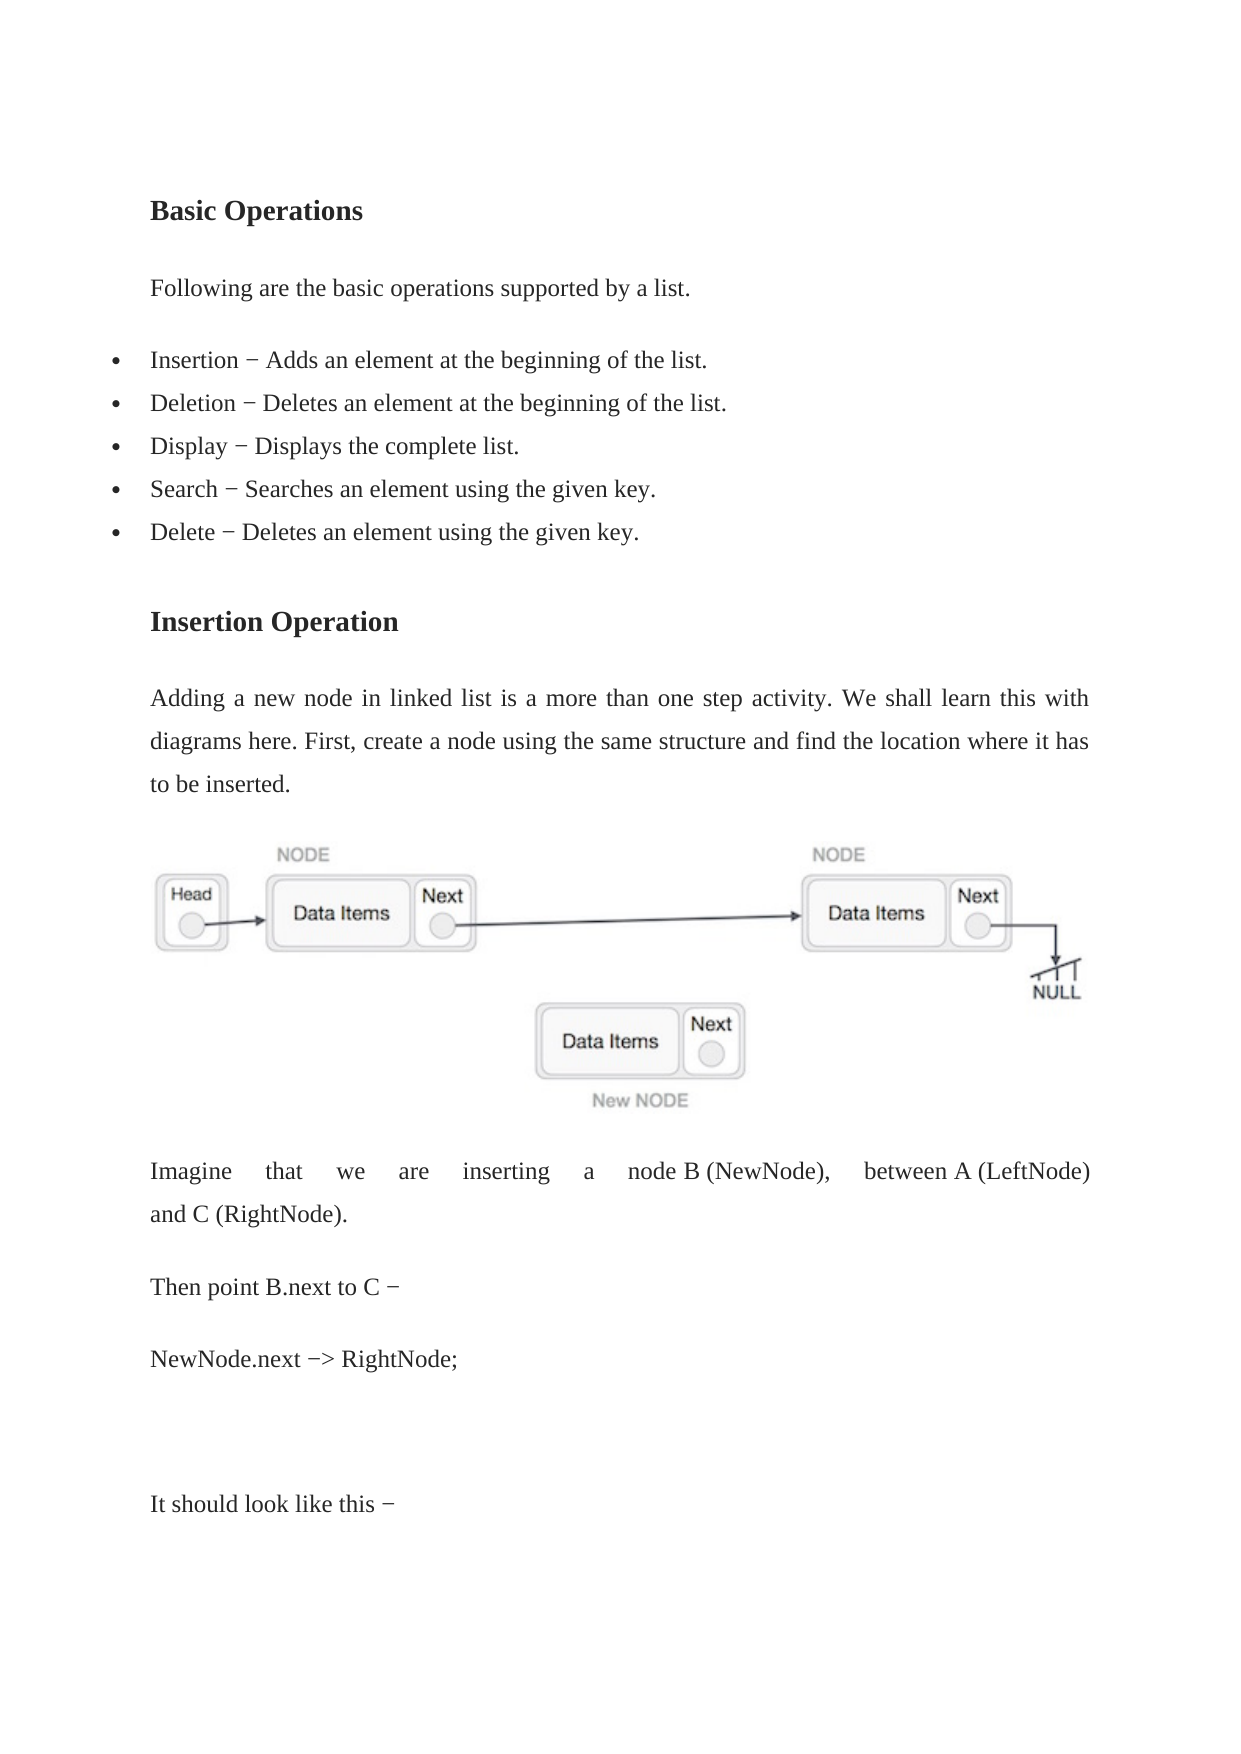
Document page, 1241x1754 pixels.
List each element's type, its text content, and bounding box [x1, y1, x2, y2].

text Imagine that we are inserting a node B (NewNode), between A (LeftNode) and C (RightNode). [150, 1156, 1090, 1228]
list Insertion − Adds an element at the beginning of the list. [112, 345, 1090, 374]
list Deletion − Deletes an element at the beginning of the list. [112, 388, 1090, 417]
text Adding a new node in linked list is a more than one step activity. We shall learn this with diagrams here. First, create a node using the same structure and find the location where it has to be inserted. [150, 683, 1090, 798]
text Then point B.next to C − [150, 1272, 1090, 1301]
list Search − Searches an element using the given key. [112, 474, 1090, 503]
list Delete − Deletes an element using the given key. [112, 517, 1090, 546]
text Following are the basic operations supported by a list. [150, 273, 1090, 301]
text Basic Operations [150, 193, 1090, 227]
text It should look like this − [150, 1489, 1090, 1517]
list Display − Displays the complete list. [112, 431, 1090, 460]
picture [150, 841, 1088, 1114]
text NewNode.next −> RightNode; [150, 1344, 1090, 1373]
text Insertion Operation [150, 604, 1090, 637]
